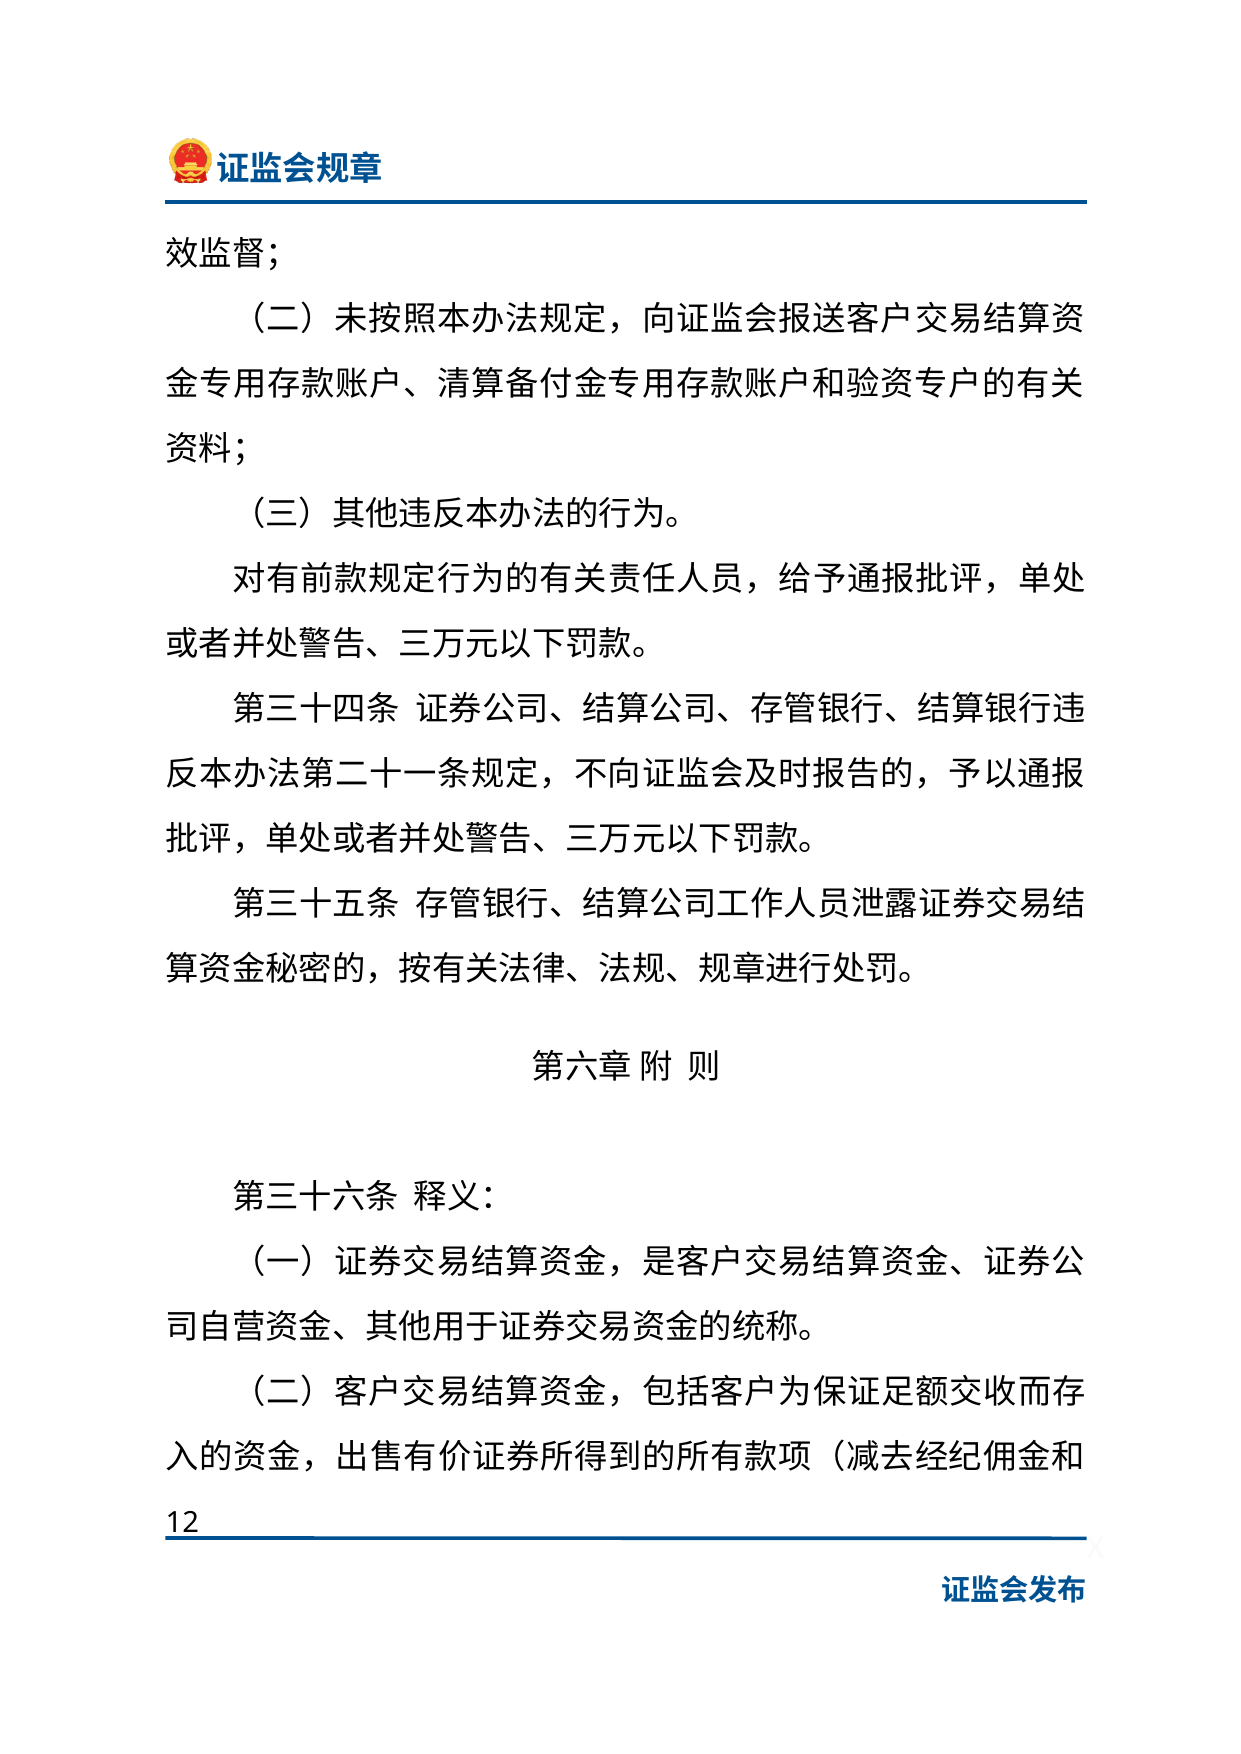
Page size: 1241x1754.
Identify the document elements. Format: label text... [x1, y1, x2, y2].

text 第三十四条 证券公司、结算公司、存管银行、结算银行违反本办法第二十一条规定，不向证监会及时报告的，予以通报批评，单处或者并处警告、三万元以下罚款。 [165, 674, 1087, 869]
text 第三十五条 存管银行、结算公司工作人员泄露证券交易结算资金秘密的，按有关法律、法规、规章进行处罚。 [165, 869, 1087, 999]
text （二）未按照本办法规定，向证监会报送客户交易结算资金专用存款账户、清算备付金专用存款账户和验资专户的有关资料； [165, 284, 1087, 479]
text （三）其他违反本办法的行为。 [165, 479, 1087, 544]
text 对有前款规定行为的有关责任人员，给予通报批评，单处或者并处警告、三万元以下罚款。 [165, 544, 1087, 674]
text （二）客户交易结算资金，包括客户为保证足额交收而存入的资金，出售有价证券所得到的所有款项（减去经纪佣金和其他正当费用），持有证券所获得的股息、现金股利、债券利息，上述资金获得的利息，以及证监会认定的其他资金。 [165, 1356, 1087, 1486]
text （一）证券交易结算资金，是客户交易结算资金、证券公司自营资金、其他用于证券交易资金的统称。 [165, 1226, 1087, 1356]
text 第三十六条 释义： [165, 1161, 1087, 1226]
text 第六章 附 则 [165, 1031, 1087, 1096]
picture [165, 136, 216, 187]
text （一）违反本办法，未能对客户交易结算资金划拨进行有效监督； [165, 219, 1087, 284]
